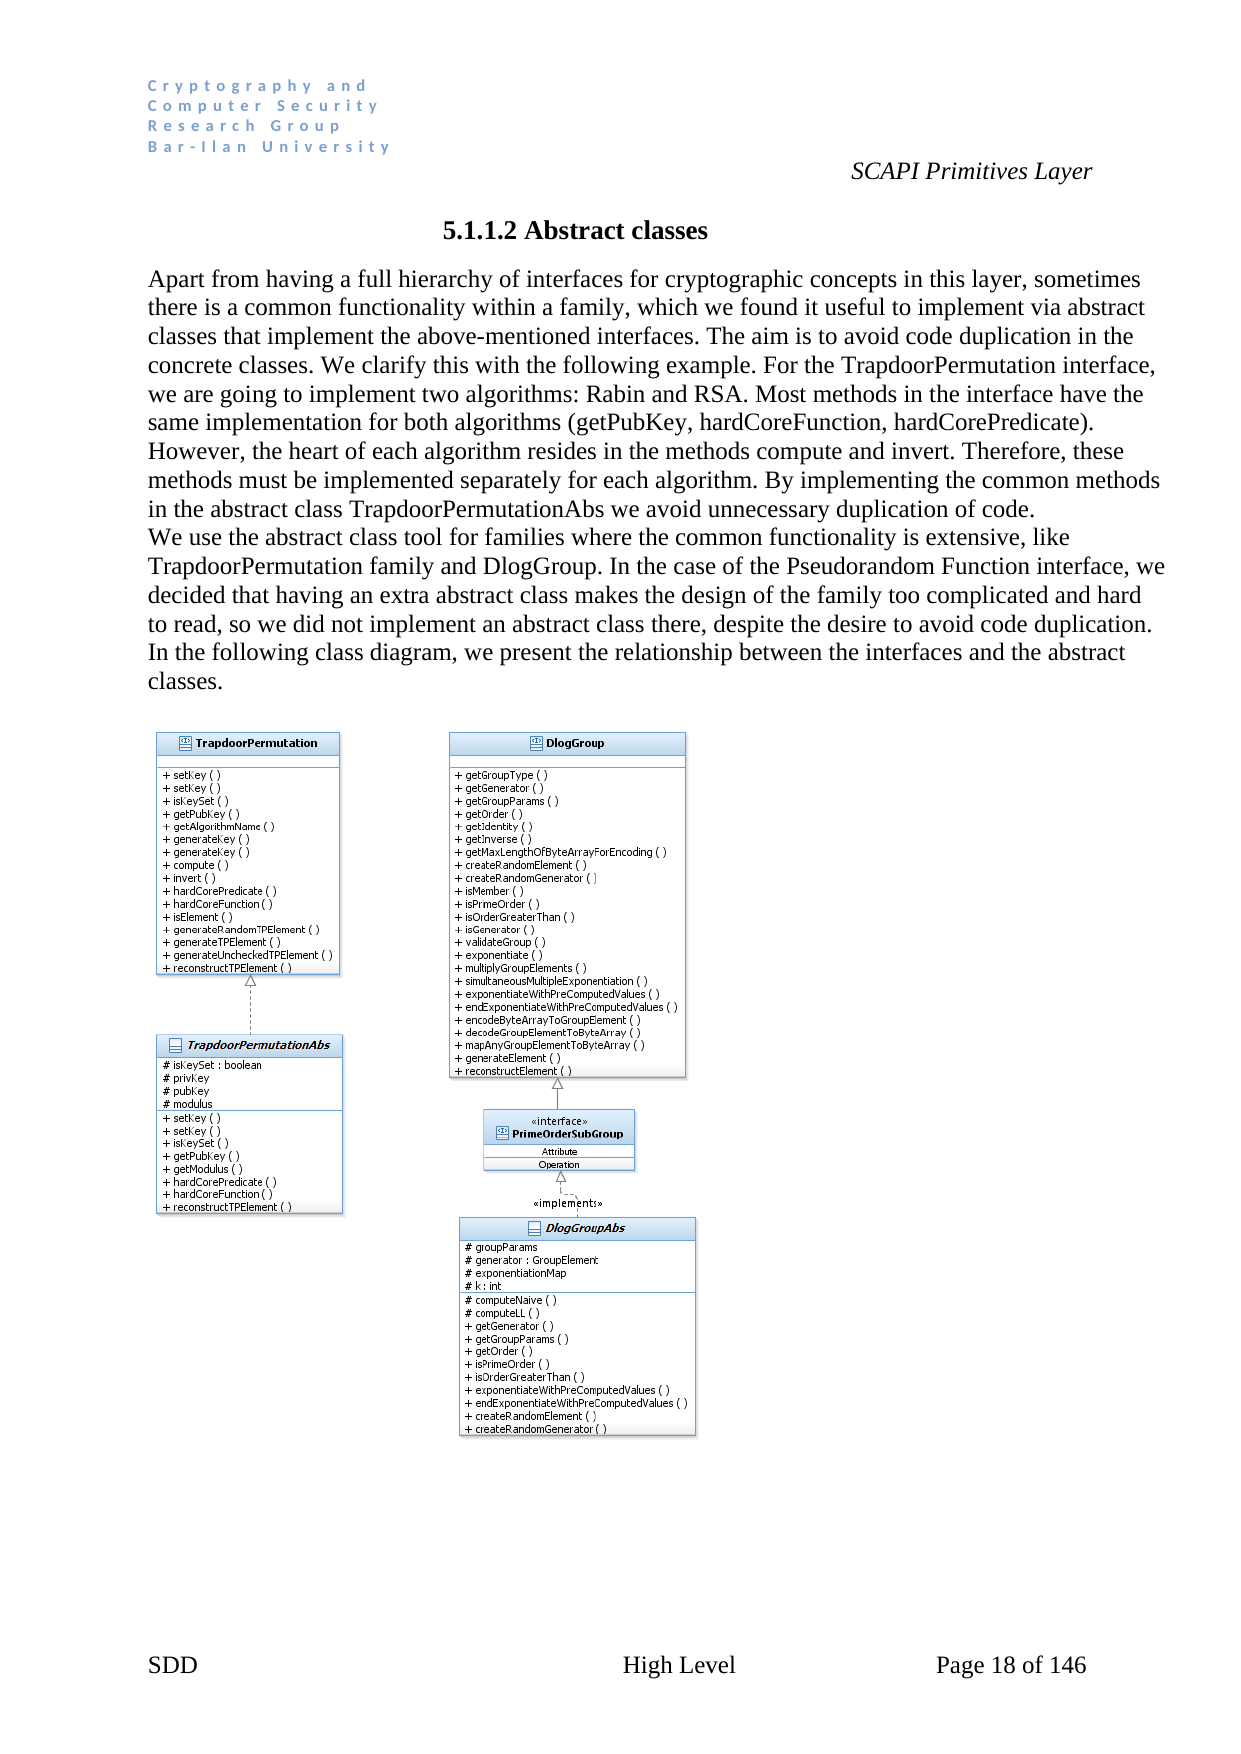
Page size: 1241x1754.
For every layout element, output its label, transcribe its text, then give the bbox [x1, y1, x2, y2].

text Apart from having a full hierarchy of interfaces for cryptographic concepts in this layer, sometimes there is a common functionality within a family, which we found it useful to implement via abstract classes that implement the above-mentioned interfaces. The aim is to avoid code duplication in the concrete classes. We clarify this with the following example. For the TrapdoorPermutation interface, we are going to implement two algorithms: Rabin and RSA. Most methods in the interface have the same implementation for both algorithms (getPubKey, hardCoreFunction, hardCorePredicate). However, the heart of each algorithm resides in the methods compute and invert. Therefore, these methods must be implemented separately for each algorithm. By implementing the common methods in the abstract class TrapdoorPermutationAbs we avoid unnecessary duplication of code. [148, 264, 1167, 522]
picture [147, 723, 708, 1449]
subtitle 5.1.1.2 Abstract classes [443, 214, 1167, 245]
text In the following class diagram, we present the relationship between the interfaces and the abstract classes. [148, 637, 1167, 695]
text We use the abstract class tool for families where the common functionality is extensive, like TrapdoorPermutation family and DlogGroup. In the case of the Pseudorandom Function interface, we decided that having an extra abstract class makes the design of the family too complicated and hard to read, so we did not implement an abstract class there, despite the desire to avoid code duplication. [148, 522, 1167, 637]
